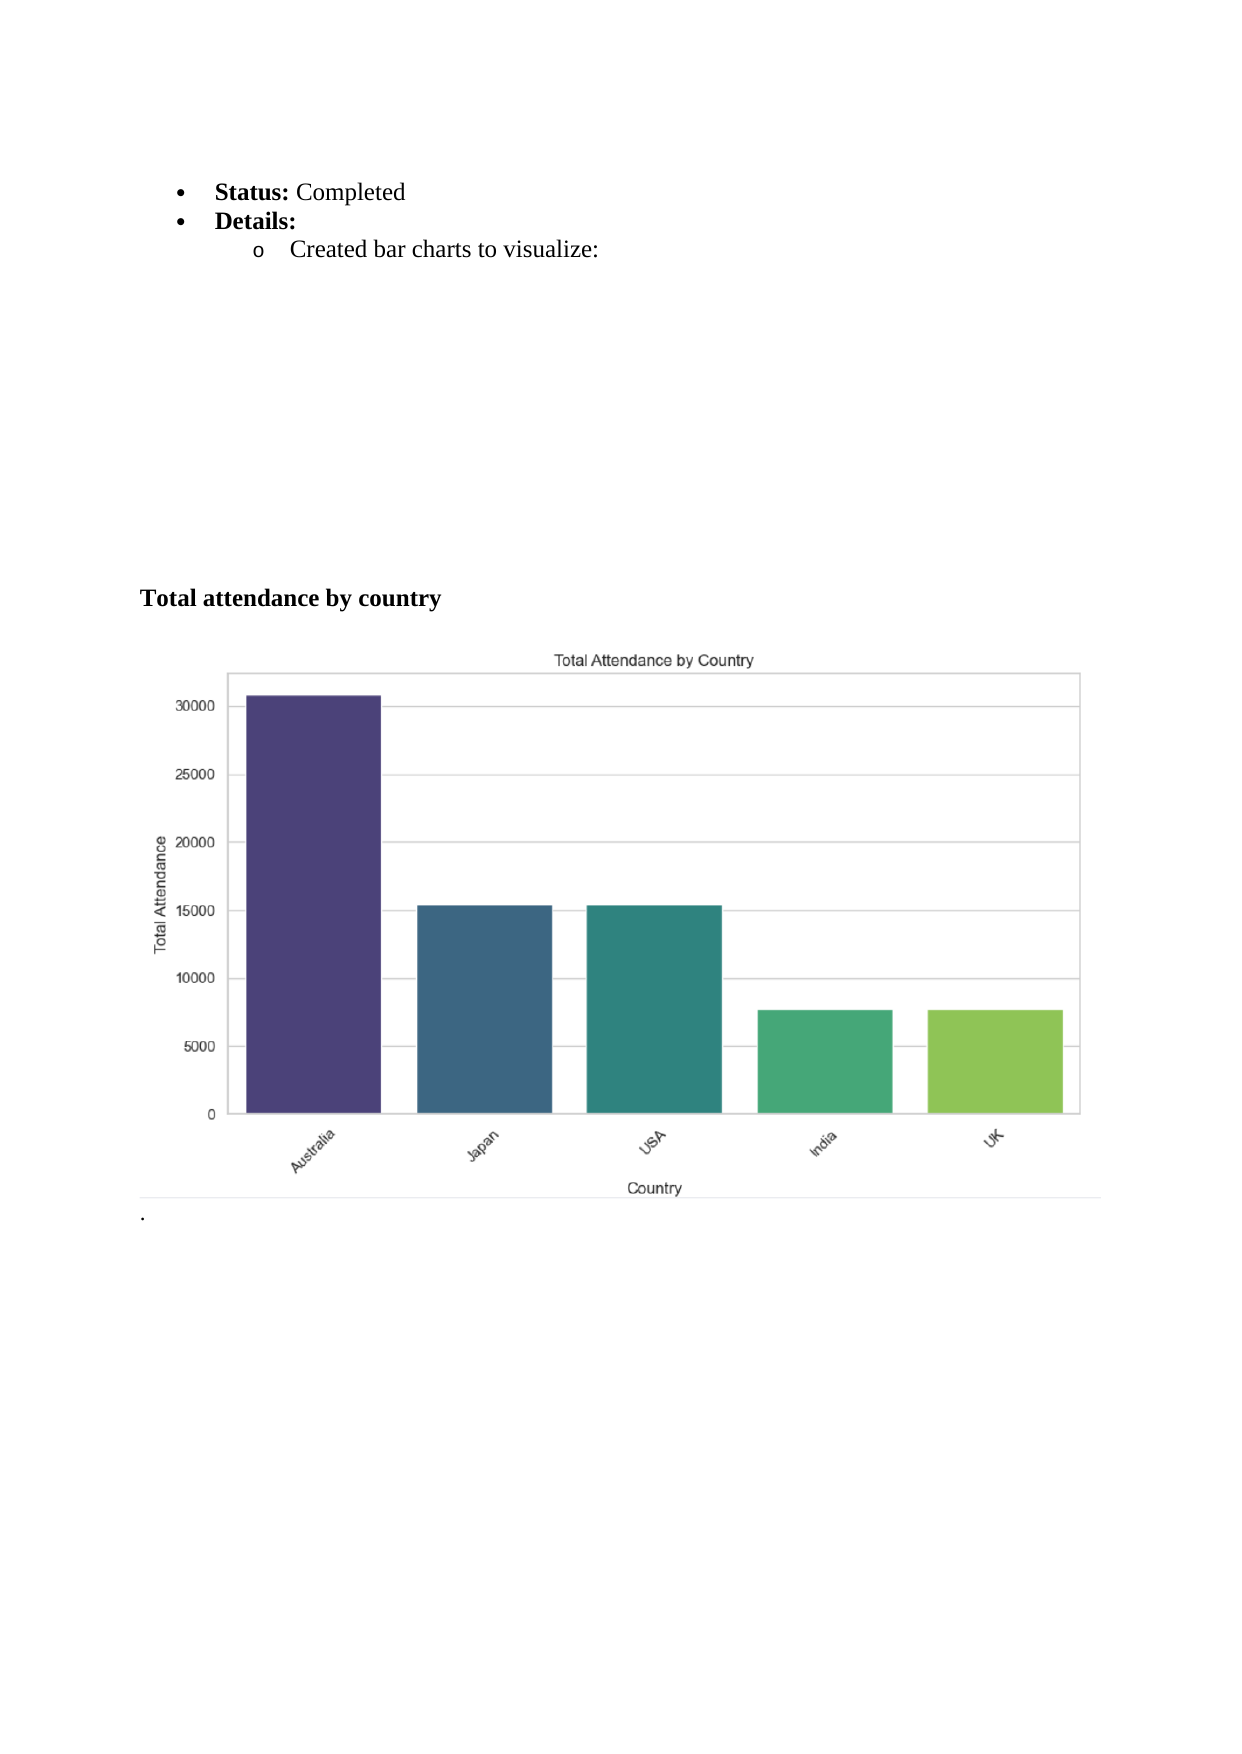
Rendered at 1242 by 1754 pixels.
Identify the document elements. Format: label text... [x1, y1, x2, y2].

list Total attendance by country [139, 583, 1102, 612]
list Details: [177, 206, 1102, 234]
list Created bar charts to visualize: [252, 234, 1102, 264]
picture [139, 640, 1101, 1199]
list Status: Completed [177, 177, 1102, 206]
